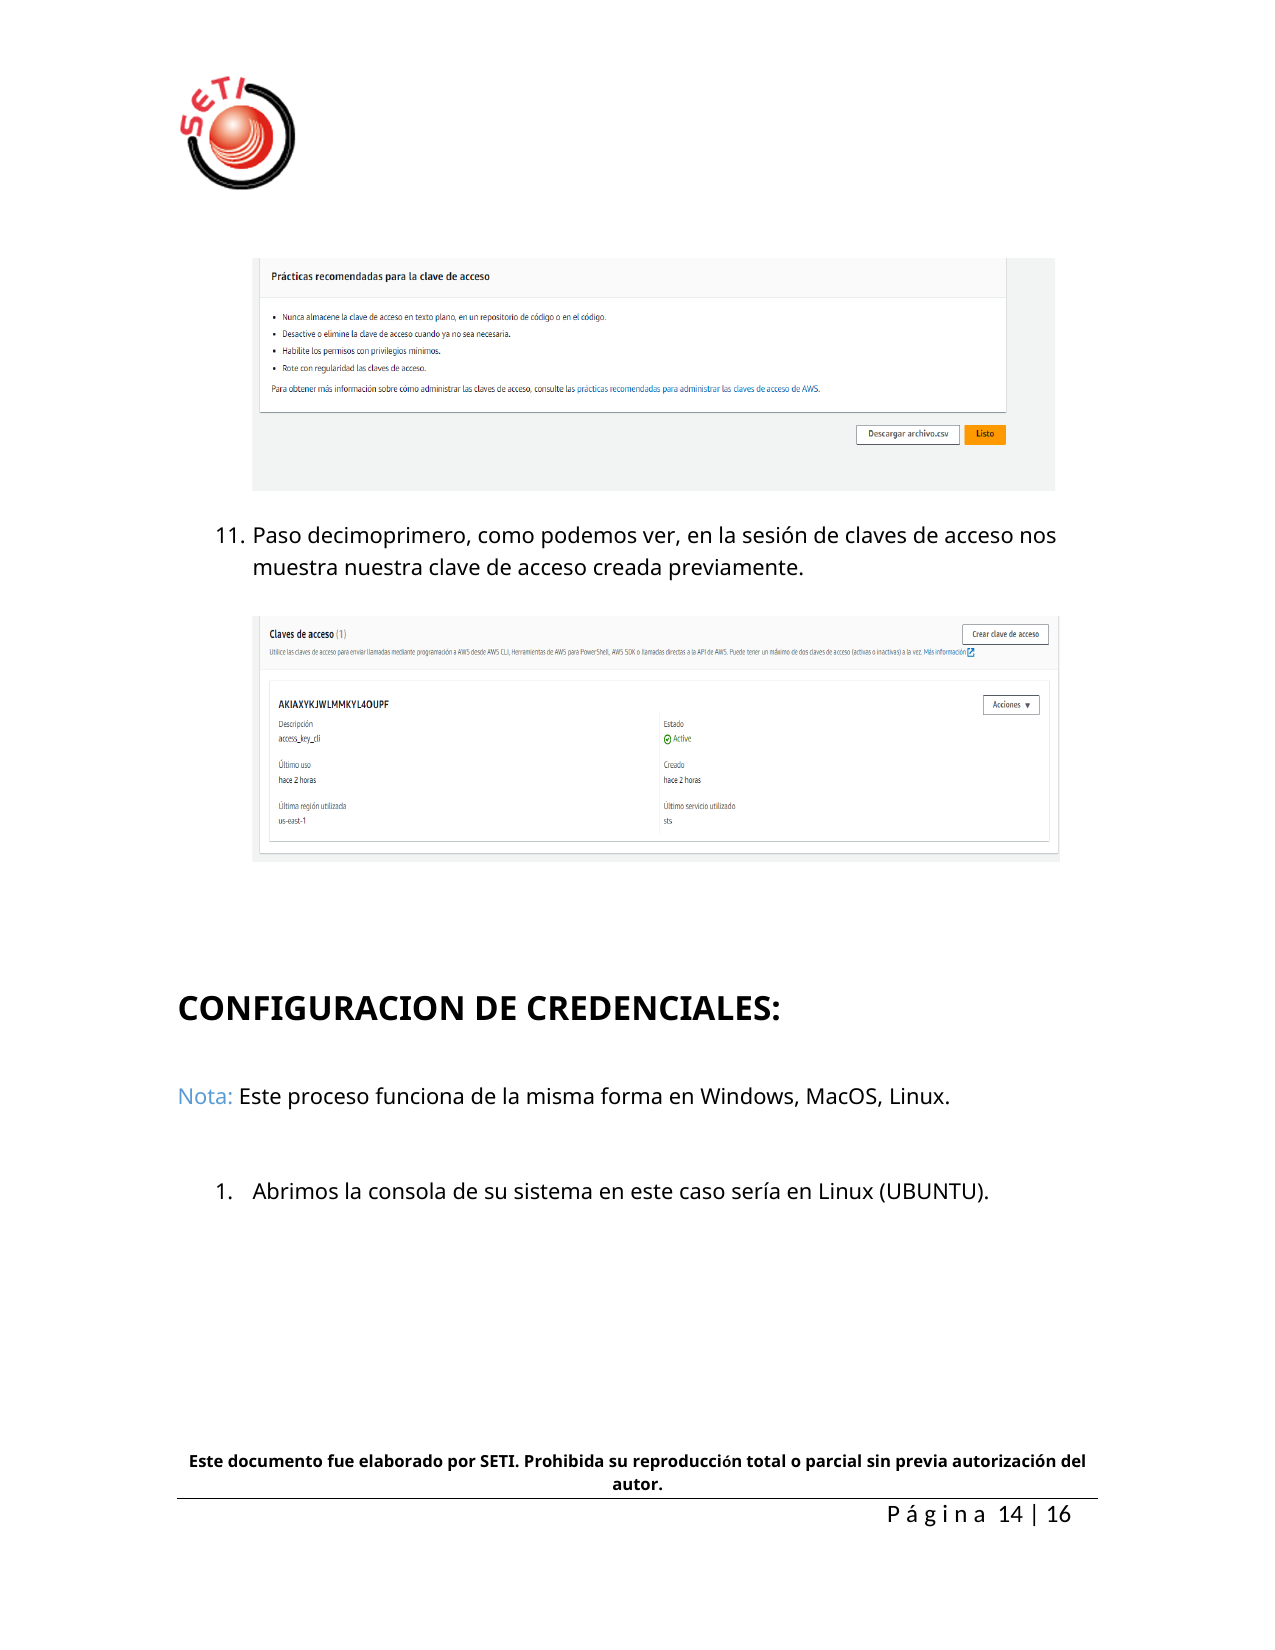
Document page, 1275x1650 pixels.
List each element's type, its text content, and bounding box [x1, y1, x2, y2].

picture [177, 73, 305, 201]
subtitle CONFIGURACION DE CREDENCIALES: [177, 985, 1098, 1030]
text Nota: Este proceso funciona de la misma forma en Windows, MacOS, Linux. [177, 1081, 1098, 1111]
picture [252, 616, 1060, 862]
list Abrimos la consola de su sistema en este caso sería en Linux (UBUNTU). [215, 1176, 1098, 1206]
list Paso decimoprimero, como podemos ver, en la sesión de claves de acceso nos muestra nuestra clave de acceso creada previamente. [215, 520, 1098, 582]
picture [252, 258, 1056, 491]
